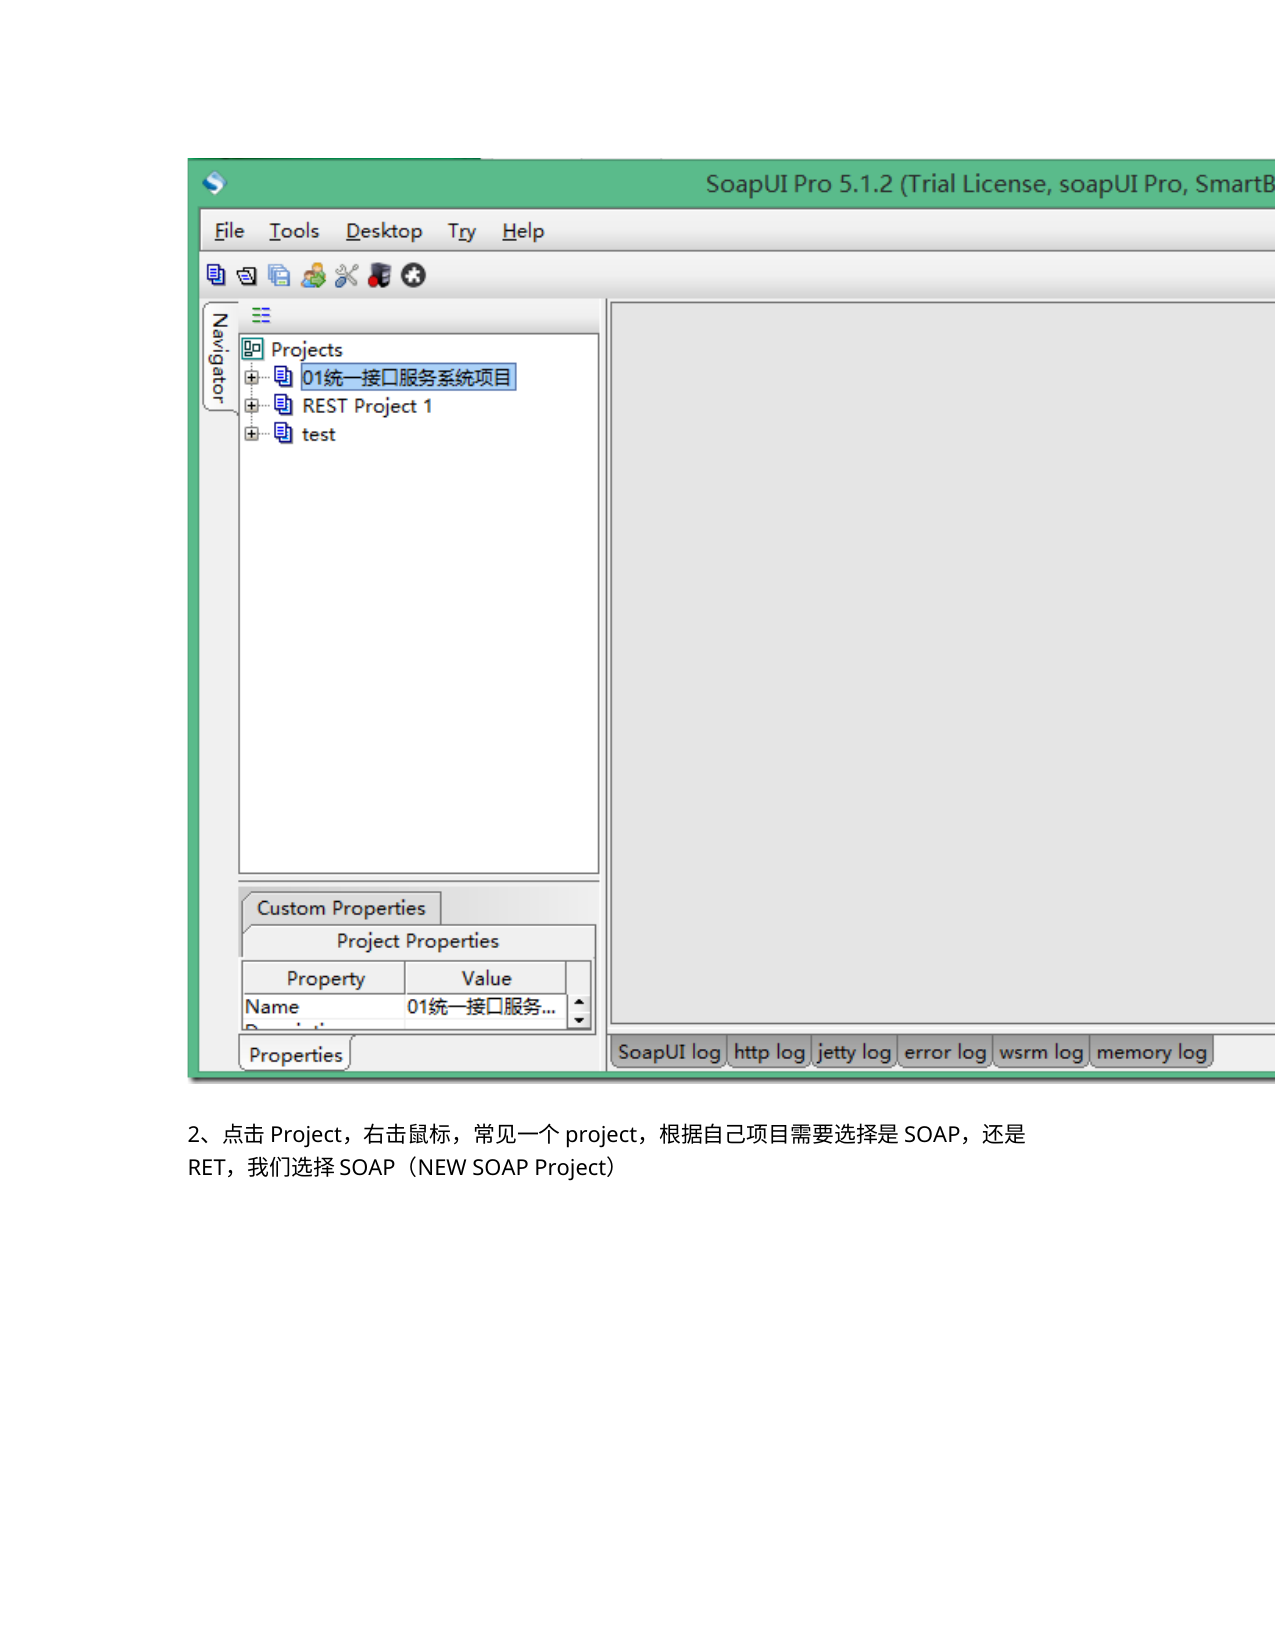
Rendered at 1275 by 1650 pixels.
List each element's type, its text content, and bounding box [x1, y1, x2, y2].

picture [187, 158, 1275, 1084]
text 2、点击Project，右击鼠标，常见一个project，根据自己项目需要选择是SOAP，还是RET，我们选择SOAP（NEW SOAP Project） [187, 1117, 1087, 1182]
